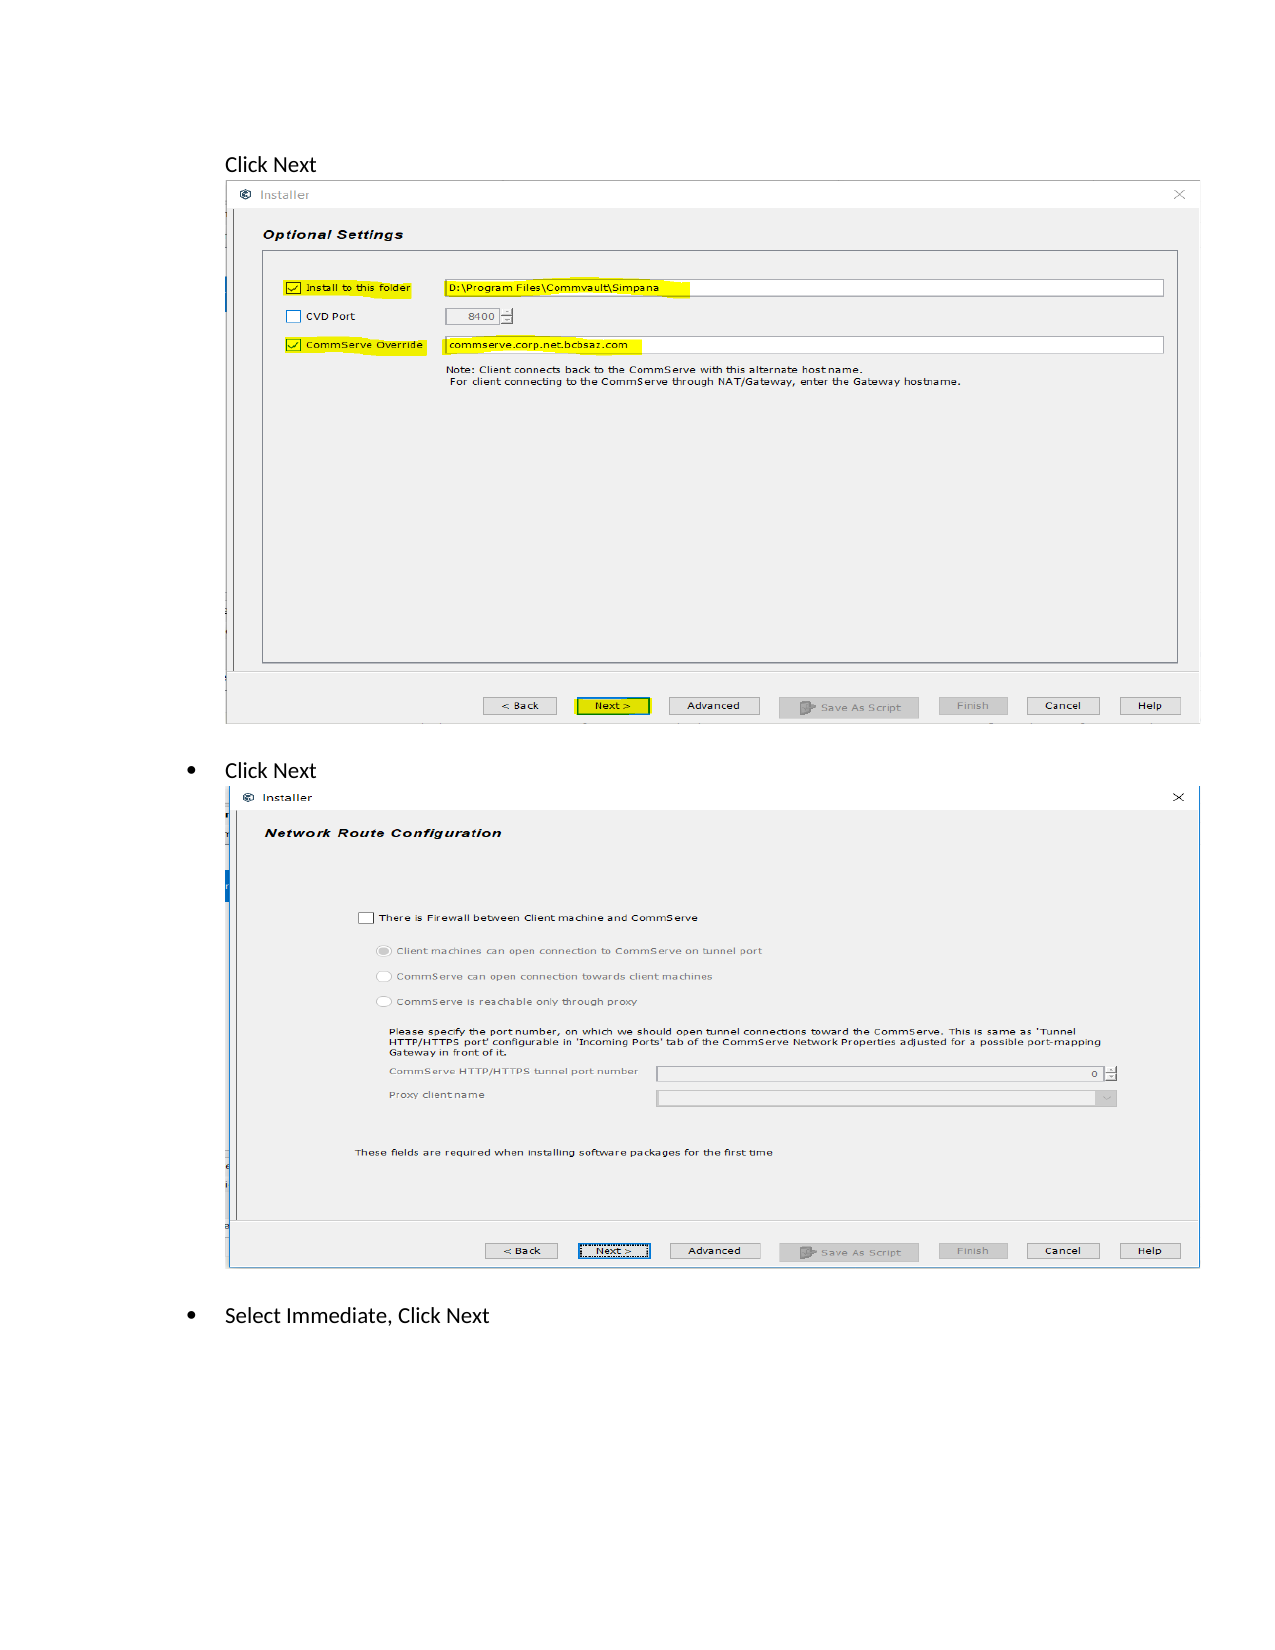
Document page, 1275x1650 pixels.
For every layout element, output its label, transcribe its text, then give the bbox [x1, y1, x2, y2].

picture [225, 180, 1200, 724]
picture [225, 786, 1200, 1269]
list Click Next [225, 150, 1125, 180]
list Select Immediate, Click Next [187, 1301, 1125, 1329]
list Click Next [187, 756, 1125, 784]
